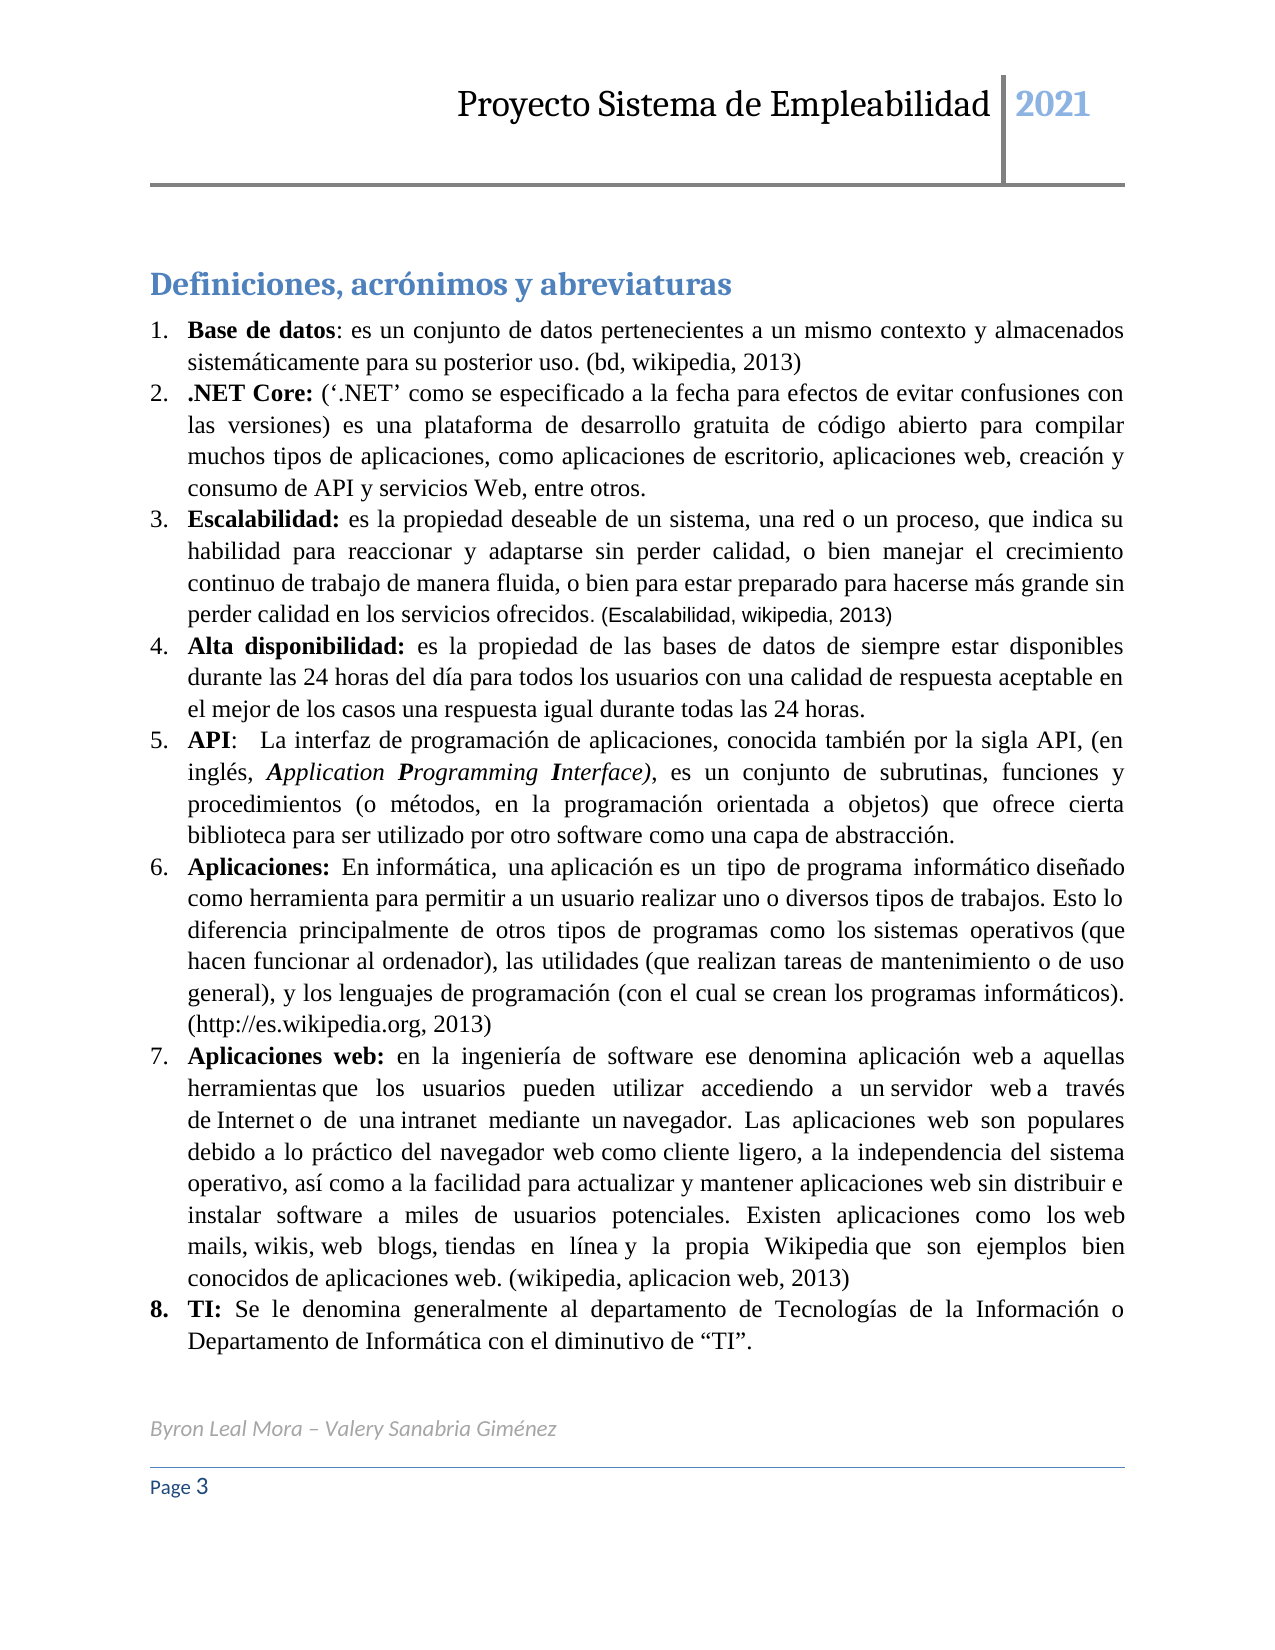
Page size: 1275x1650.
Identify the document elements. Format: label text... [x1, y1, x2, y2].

list TI: Se le denomina generalmente al departamento de Tecnologías de la Información o Departamento de Informática con el diminutivo de “TI”. [150, 1294, 1125, 1355]
list Aplicaciones web: en la ingeniería de software ese denomina aplicación web a aquellas herramientas que los usuarios pueden utilizar accediendo a un servidor web a través de Internet o de una intranet mediante un navegador. Las aplicaciones web son populares debido a lo práctico del navegador web como cliente ligero, a la independencia del sistema operativo, así como a la facilidad para actualizar y mantener aplicaciones web sin distribuir e instalar software a miles de usuarios potenciales. Existen aplicaciones como los web mails, wikis, web blogs, tiendas en línea y la propia Wikipedia que son ejemplos bien conocidos de aplicaciones web. (wikipedia, aplicacion web, 2013) [150, 1041, 1125, 1292]
subtitle Definiciones, acrónimos y abreviaturas [150, 265, 1125, 303]
list Alta disponibilidad: es la propiedad de las bases de datos de siempre estar disponibles durante las 24 horas del día para todos los usuarios con una calidad de respuesta aceptable en el mejor de los casos una respuesta igual durante todas las 24 horas. [150, 631, 1125, 723]
list .NET Core: (‘.NET’ como se especificado a la fecha para efectos de evitar confusiones con las versiones) es una plataforma de desarrollo gratuita de código abierto para compilar muchos tipos de aplicaciones, como aplicaciones de escritorio, aplicaciones web, creación y consumo de API y servicios Web, entre otros. [150, 378, 1125, 502]
list Escalabilidad: es la propiedad deseable de un sistema, una red o un proceso, que indica su habilidad para reaccionar y adaptarse sin perder calidad, o bien manejar el crecimiento continuo de trabajo de manera fluida, o bien para estar preparado para hacerse más grande sin perder calidad en los servicios ofrecidos. (Escalabilidad, wikipedia, 2013) [150, 504, 1125, 628]
list Base de datos: es un conjunto de datos pertenecientes a un mismo contexto y almacenados sistemáticamente para su posterior uso. (bd, wikipedia, 2013) [150, 315, 1125, 376]
list Aplicaciones: En informática, una aplicación es un tipo de programa informático diseñado como herramienta para permitir a un usuario realizar uno o diversos tipos de trabajos. Esto lo diferencia principalmente de otros tipos de programas como los sistemas operativos (que hacen funcionar al ordenador), las utilidades (que realizan tareas de mantenimiento o de uso general), y los lenguajes de programación (con el cual se crean los programas informáticos). (http://es.wikipedia.org, 2013) [150, 852, 1125, 1038]
list API: La interfaz de programación de aplicaciones, conocida también por la sigla API, (en inglés, Application Programming Interface), es un conjunto de subrutinas, funciones y procedimientos (o métodos, en la programación orientada a objetos) que ofrece cierta biblioteca para ser utilizado por otro software como una capa de abstracción.​ [150, 726, 1125, 849]
